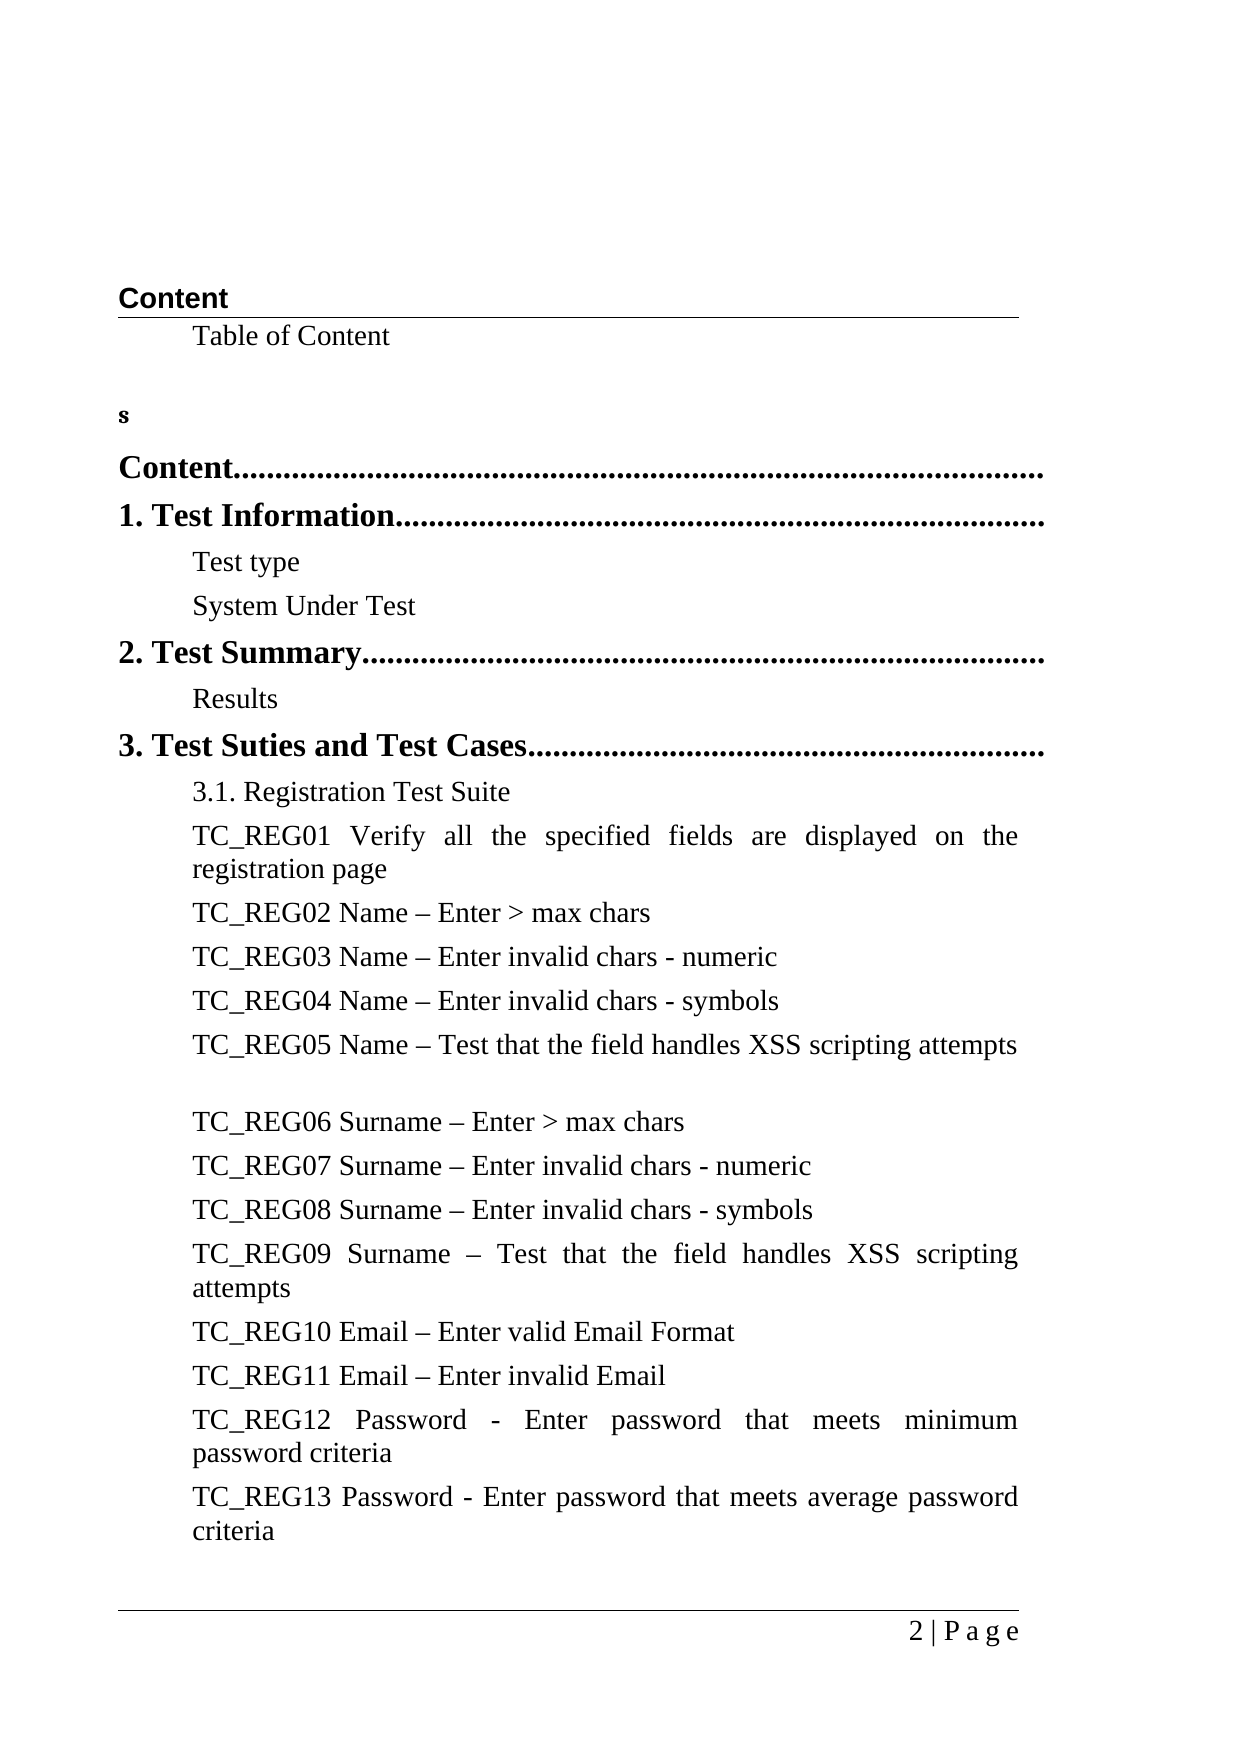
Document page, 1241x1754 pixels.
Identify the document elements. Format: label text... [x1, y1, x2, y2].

subtitle Content [118, 281, 1019, 317]
